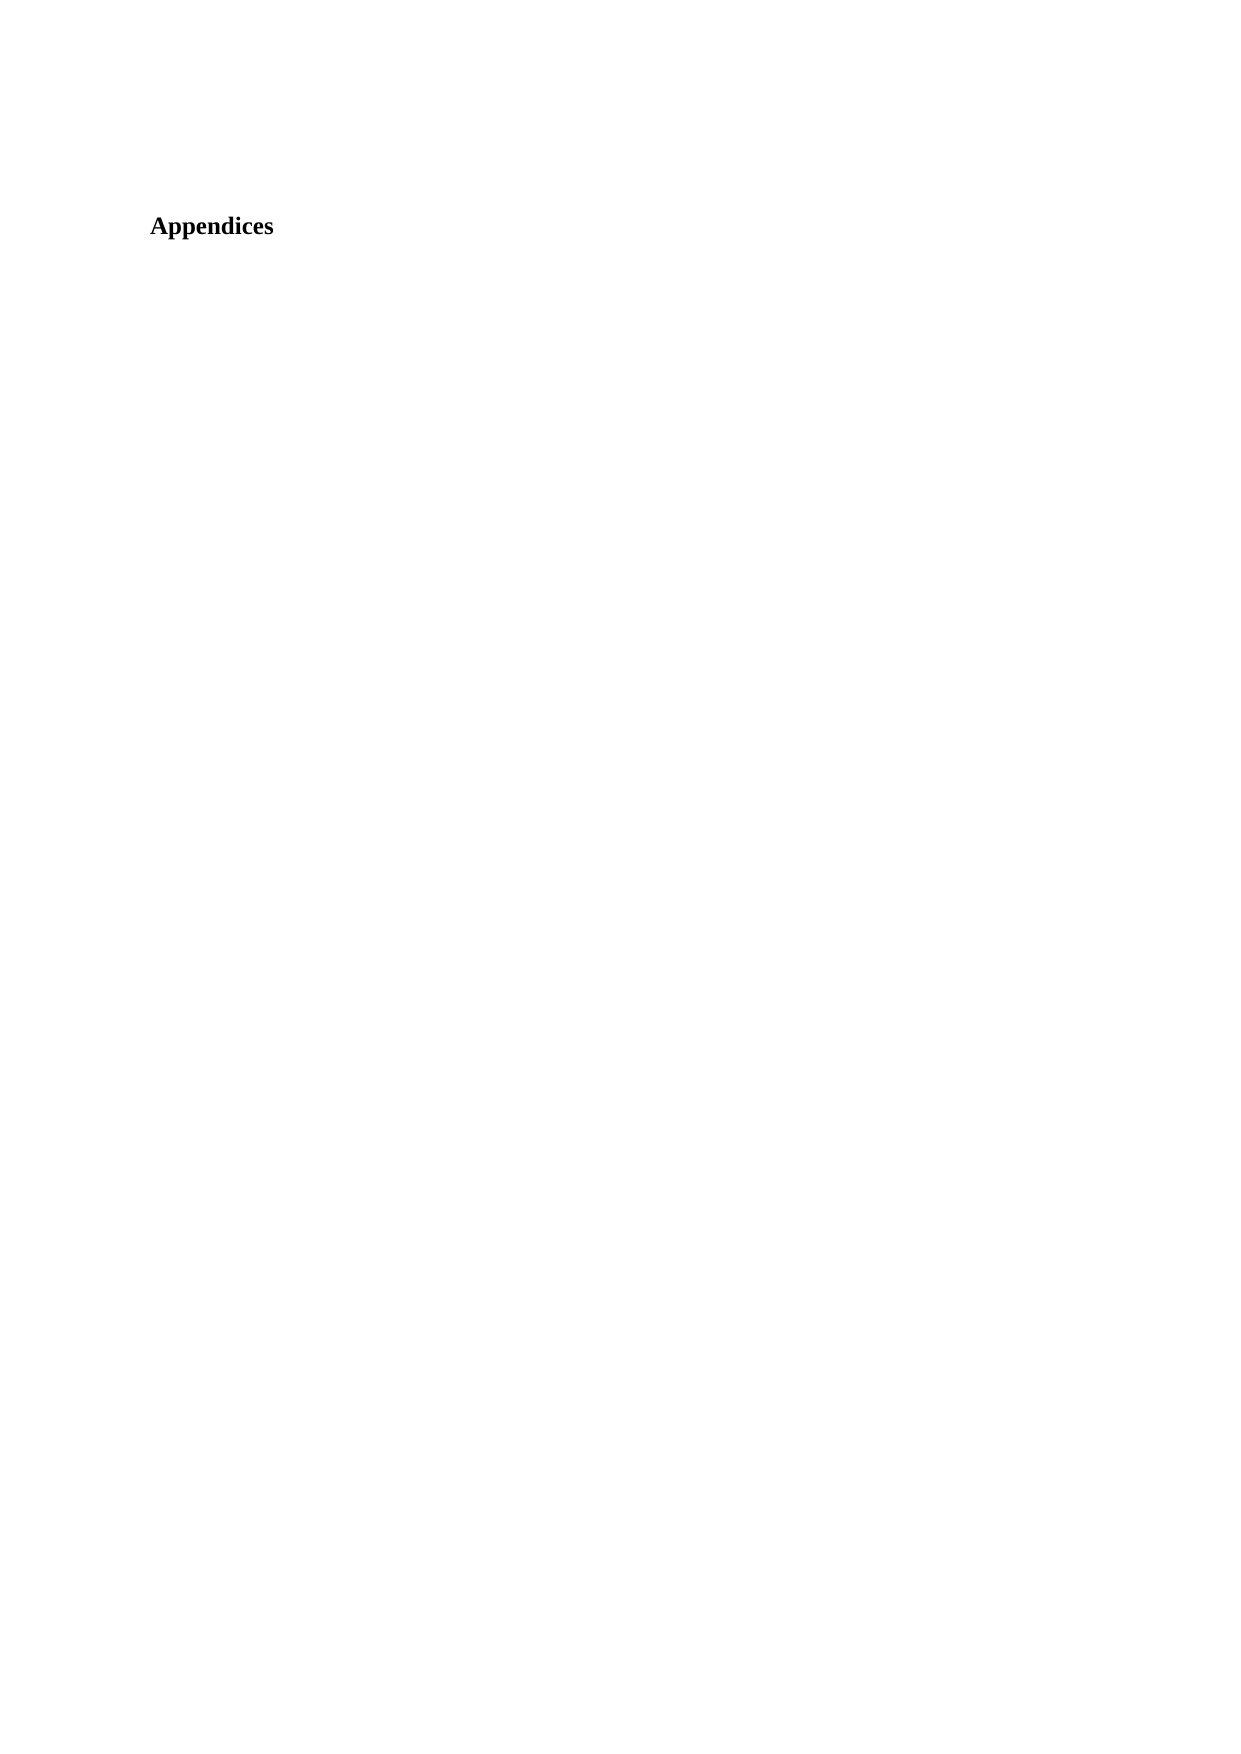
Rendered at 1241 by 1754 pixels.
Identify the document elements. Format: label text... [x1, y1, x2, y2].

text Appendices [150, 209, 1090, 241]
